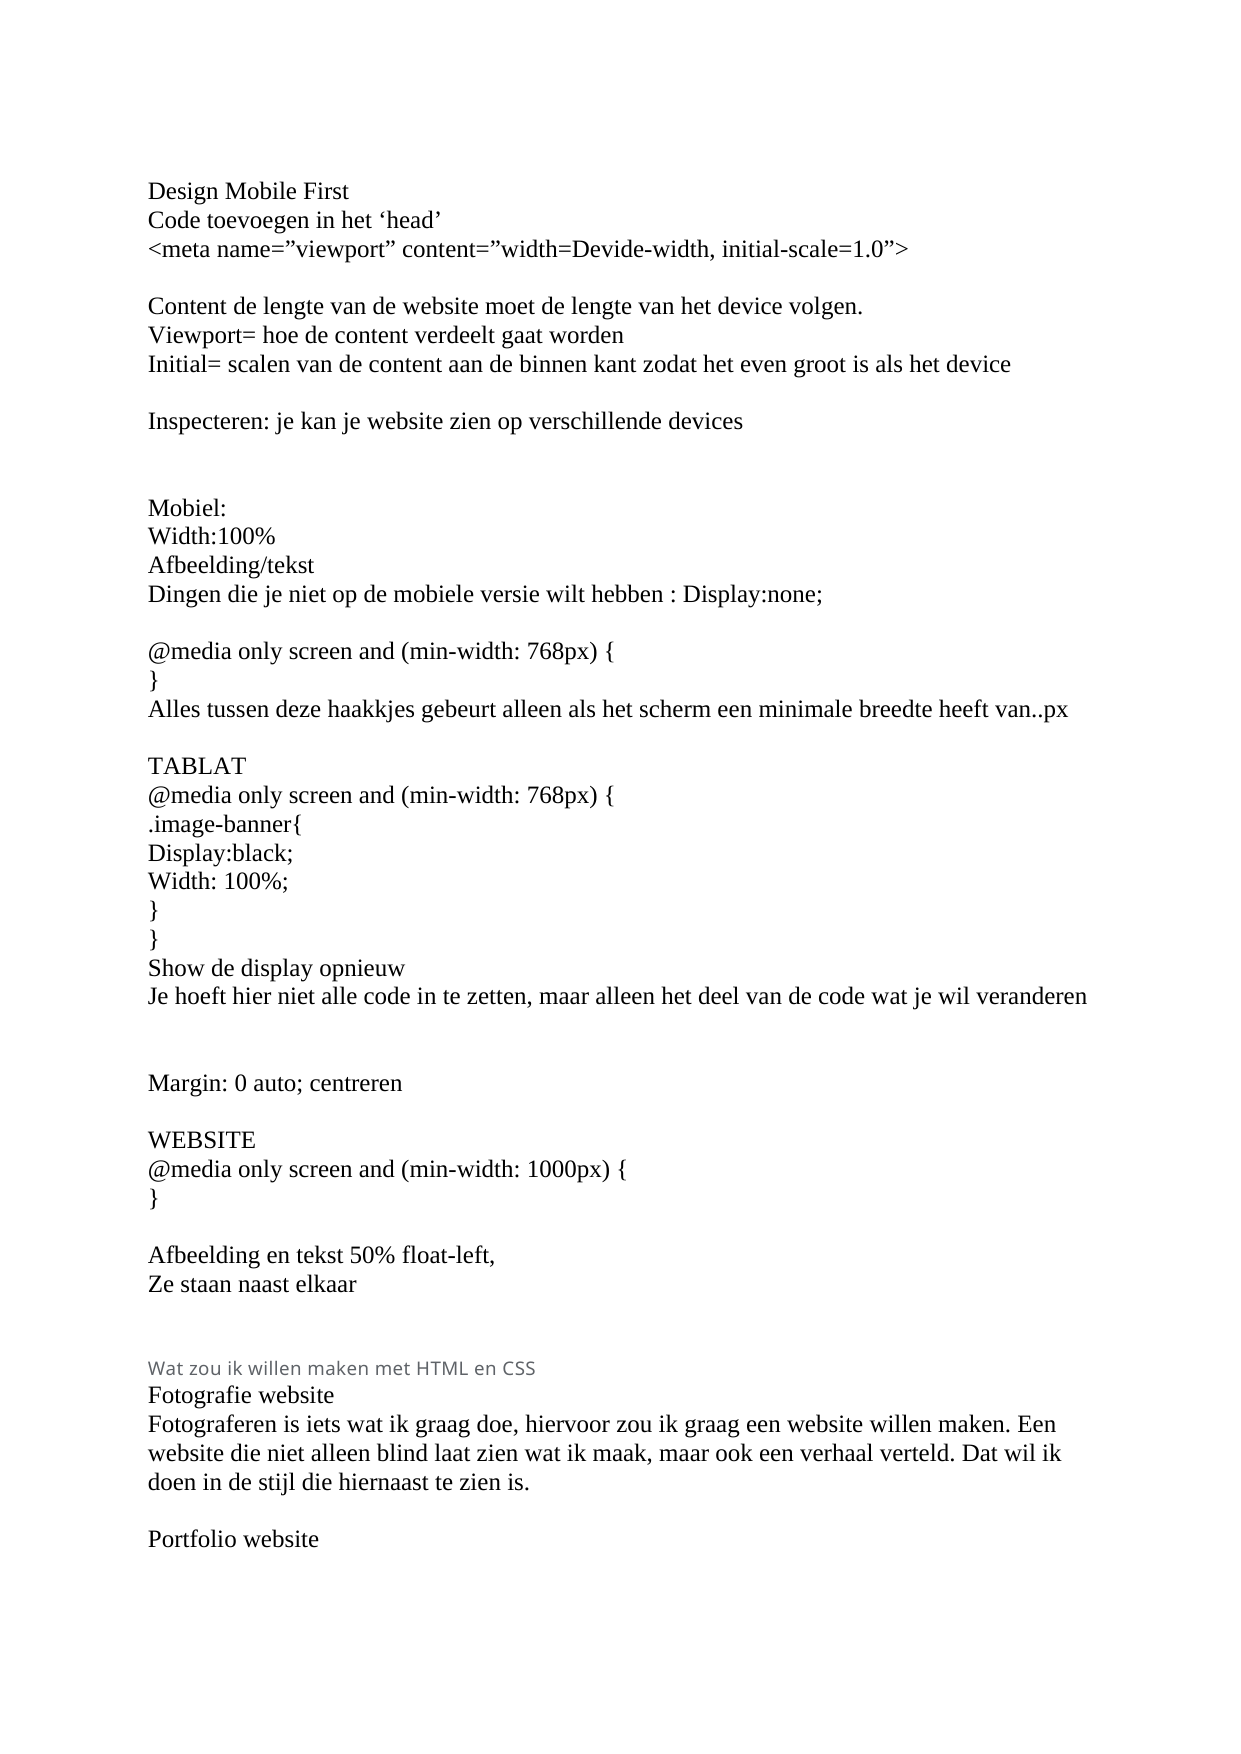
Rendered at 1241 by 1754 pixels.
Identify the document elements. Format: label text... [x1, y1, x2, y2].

text Afbeelding/tekst [148, 550, 1093, 579]
text Mobiel: [148, 493, 1093, 521]
text @media only screen and (min-width: 768px) { [148, 780, 1093, 809]
text Portfolio website [148, 1524, 1093, 1553]
text Viewport= hoe de content verdeelt gaat worden [148, 320, 1093, 349]
text Content de lengte van de website moet de lengte van het device volgen. [148, 291, 1093, 320]
text Fotografie website [148, 1381, 1093, 1409]
text Display:black; [148, 838, 1093, 866]
text } [148, 1183, 1093, 1211]
text Dingen die je niet op de mobiele versie wilt hebben : Display:none; [148, 579, 1093, 608]
text WEBSITE [148, 1125, 1093, 1154]
text @media only screen and (min-width: 1000px) { [148, 1154, 1093, 1183]
text } [148, 665, 1093, 694]
text Ze staan naast elkaar [148, 1269, 1093, 1298]
text Afbeelding en tekst 50% float-left, [148, 1240, 1093, 1269]
text Je hoeft hier niet alle code in te zetten, maar alleen het deel van de code wat je wil veranderen [148, 981, 1093, 1010]
text } [148, 924, 1093, 953]
text @media only screen and (min-width: 768px) { [148, 636, 1093, 665]
text Margin: 0 auto; centreren [148, 1068, 1093, 1096]
text Width:100% [148, 521, 1093, 550]
text Code toevoegen in het ‘head’ [148, 205, 1093, 234]
text Show de display opnieuw [148, 953, 1093, 981]
text TABLAT [148, 751, 1093, 780]
text Initial= scalen van de content aan de binnen kant zodat het even groot is als het device [148, 349, 1093, 378]
text Alles tussen deze haakkjes gebeurt alleen als het scherm een minimale breedte heeft van..px [148, 694, 1093, 723]
text .image-banner{ [148, 809, 1093, 838]
text <meta name=”viewport” content=”width=Devide-width, initial-scale=1.0”> [148, 234, 1093, 263]
text } [148, 895, 1093, 924]
text Fotograferen is iets wat ik graag doe, hiervoor zou ik graag een website willen maken. Een website die niet alleen blind laat zien wat ik maak, maar ook een verhaal verteld. Dat wil ik doen in de stijl die hiernaast te zien is. [148, 1409, 1093, 1496]
text Wat zou ik willen maken met HTML en CSS [148, 1355, 1093, 1381]
text Width: 100%; [148, 866, 1093, 895]
text Inspecteren: je kan je website zien op verschillende devices [148, 406, 1093, 435]
text Design Mobile First [148, 176, 1093, 205]
